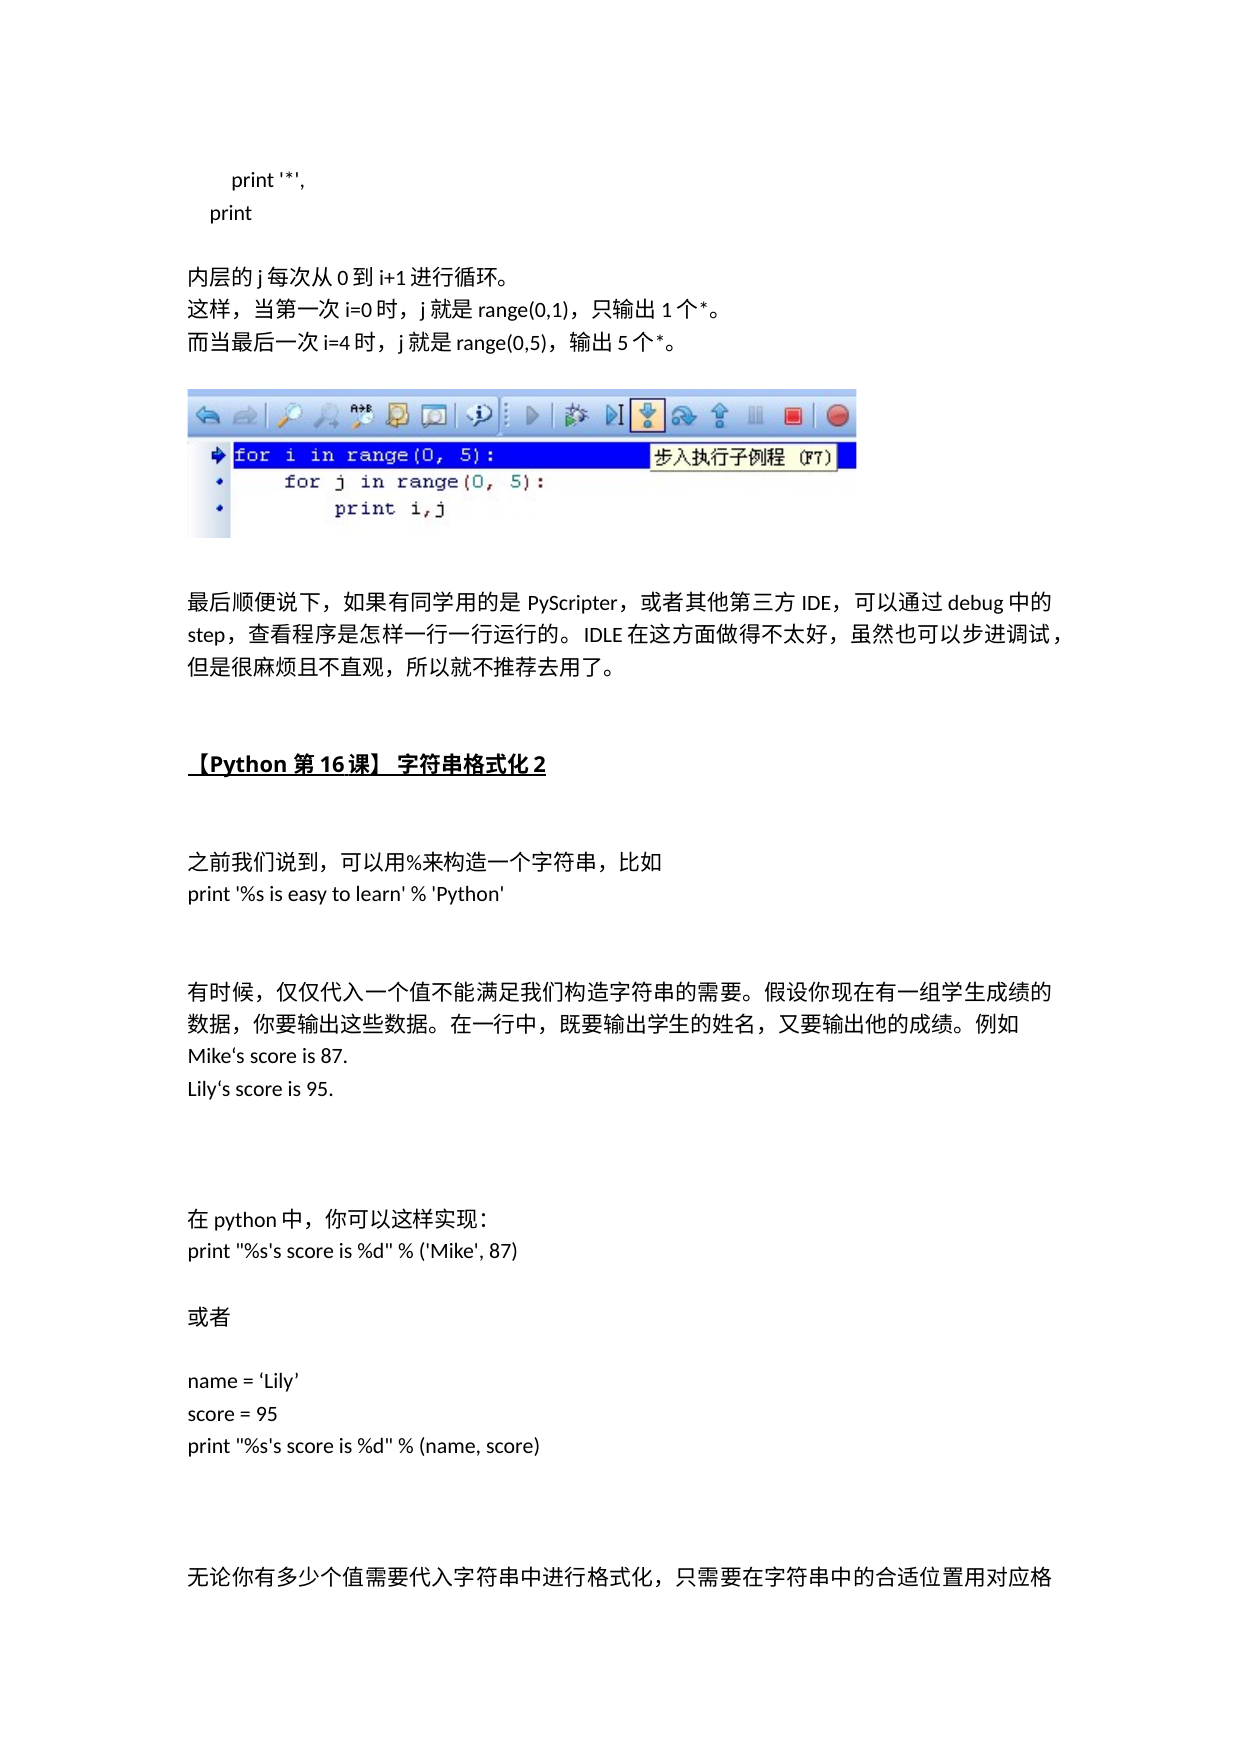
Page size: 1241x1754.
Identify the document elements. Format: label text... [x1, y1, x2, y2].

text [187, 162, 1053, 357]
picture [187, 389, 857, 538]
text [187, 844, 1053, 1592]
subtitle 【Python 第16课】 字符串格式化2 [187, 747, 1053, 779]
text 最后顺便说下，如果有同学用的是PyScripter，或者其他第三方IDE，可以通过debug中的step，查看程序是怎样一行一行运行的。IDLE在这方面做得不太好，虽然也可以步进调试，但是很麻烦且不直观，所以就不推荐去用了。 [187, 584, 1053, 682]
